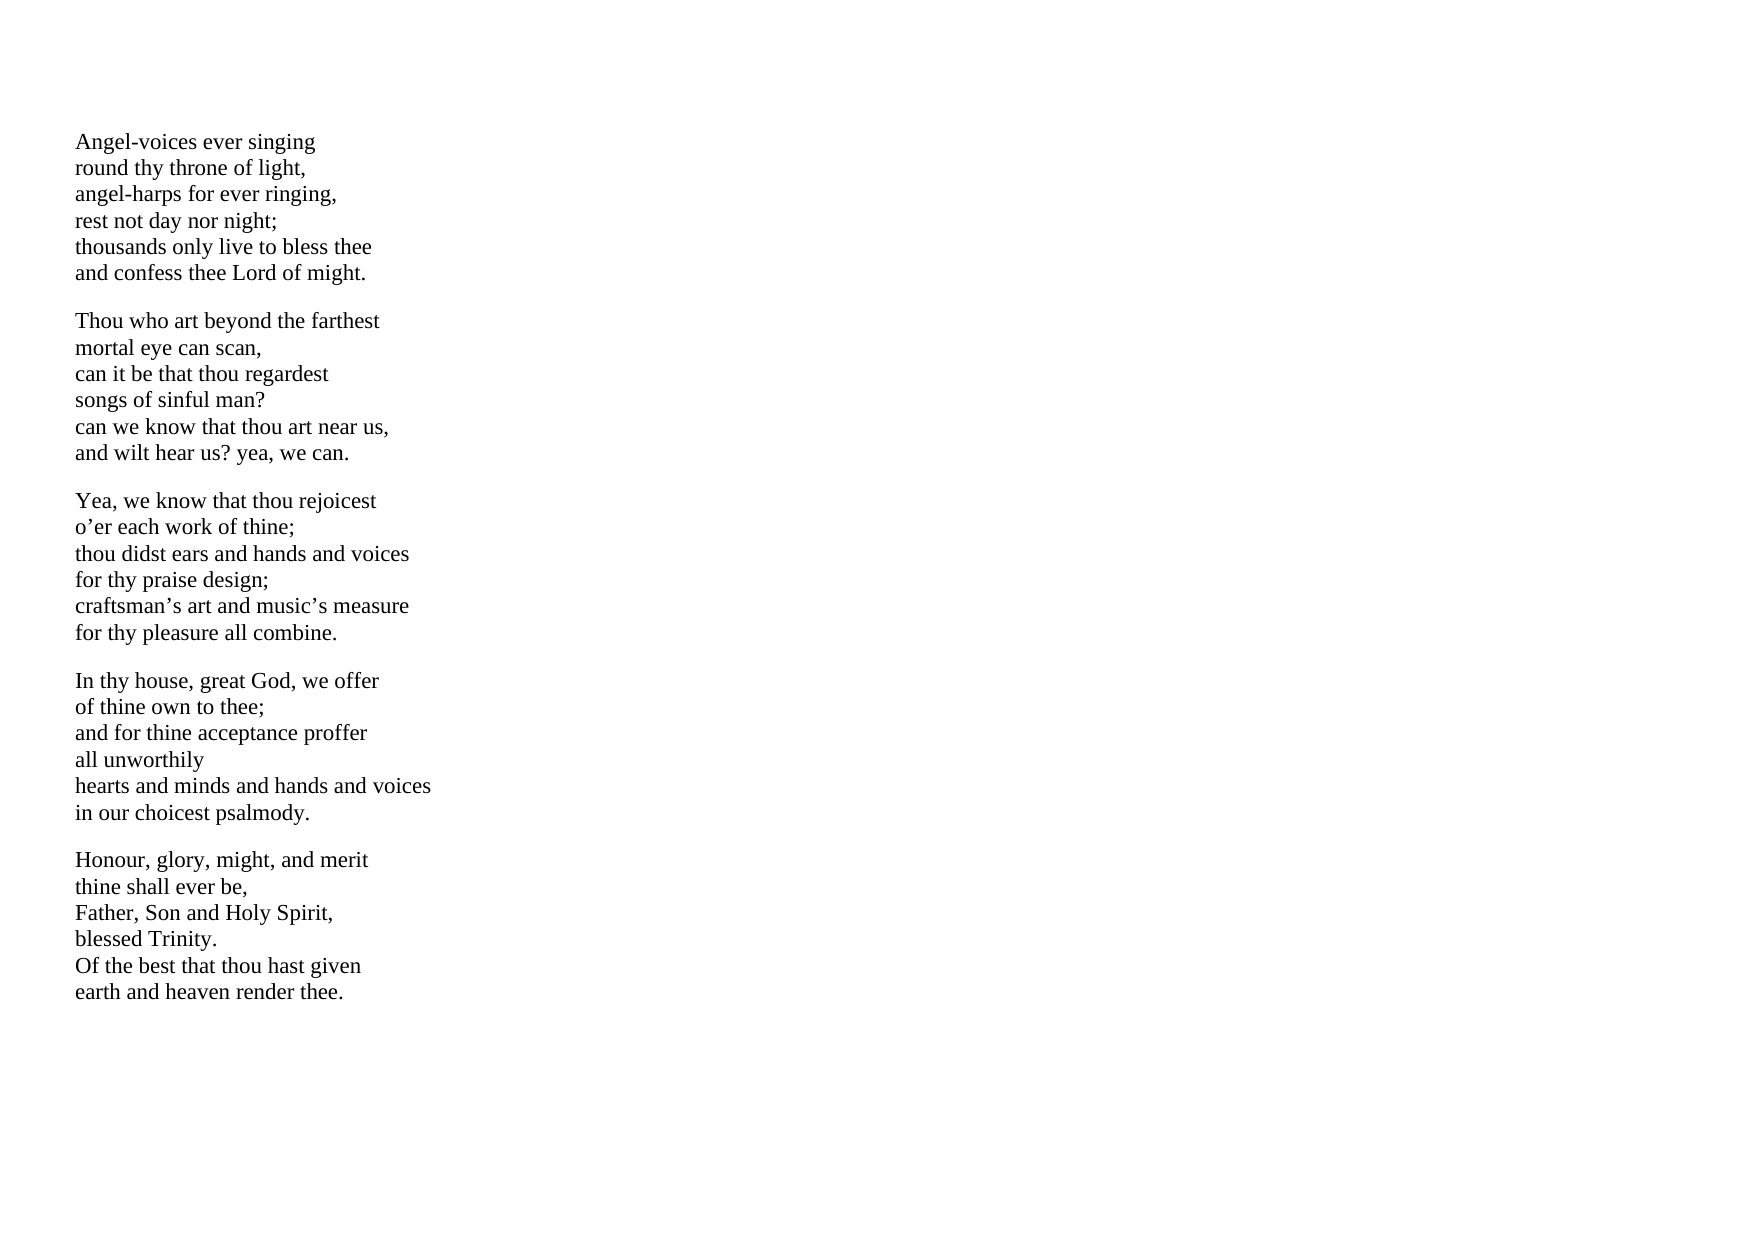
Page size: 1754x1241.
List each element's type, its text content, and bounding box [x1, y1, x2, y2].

text for thy pleasure all combine. [75, 619, 797, 645]
text hearts and minds and hands and voices [75, 772, 797, 798]
text for thy praise design; [75, 566, 797, 592]
text songs of sinful man? [75, 386, 797, 413]
text Honour, glory, might, and merit [75, 846, 797, 873]
text thousands only live to bless thee [75, 233, 797, 259]
text o’er each work of thine; [75, 513, 797, 540]
text craftsman’s art and music’s measure [75, 592, 797, 619]
text can we know that thou art near us, [75, 413, 797, 439]
text Yea, we know that thou rejoicest [75, 487, 797, 513]
text thou didst ears and hands and voices [75, 540, 797, 566]
text blessed Trinity. [75, 926, 797, 952]
text rest not day nor night; [75, 207, 797, 233]
text all unworthily [75, 746, 797, 772]
text Father, Son and Holy Spirit, [75, 899, 797, 926]
text round thy throne of light, [75, 154, 797, 180]
text mortal eye can scan, [75, 334, 797, 360]
text Thou who art beyond the farthest [75, 307, 797, 334]
text in our choicest psalmody. [75, 798, 797, 825]
text of thine own to thee; [75, 693, 797, 719]
text earth and heaven render thee. [75, 978, 797, 1004]
text Angel-voices ever singing [75, 128, 797, 154]
text can it be that thou regardest [75, 360, 797, 386]
text and for thine acceptance proffer [75, 719, 797, 746]
text Of the best that thou hast given [75, 952, 797, 978]
text thine shall ever be, [75, 873, 797, 899]
text and wilt hear us? yea, we can. [75, 439, 797, 466]
text and confess thee Lord of might. [75, 259, 797, 286]
text angel-harps for ever ringing, [75, 180, 797, 207]
text In thy house, great God, we offer [75, 667, 797, 693]
